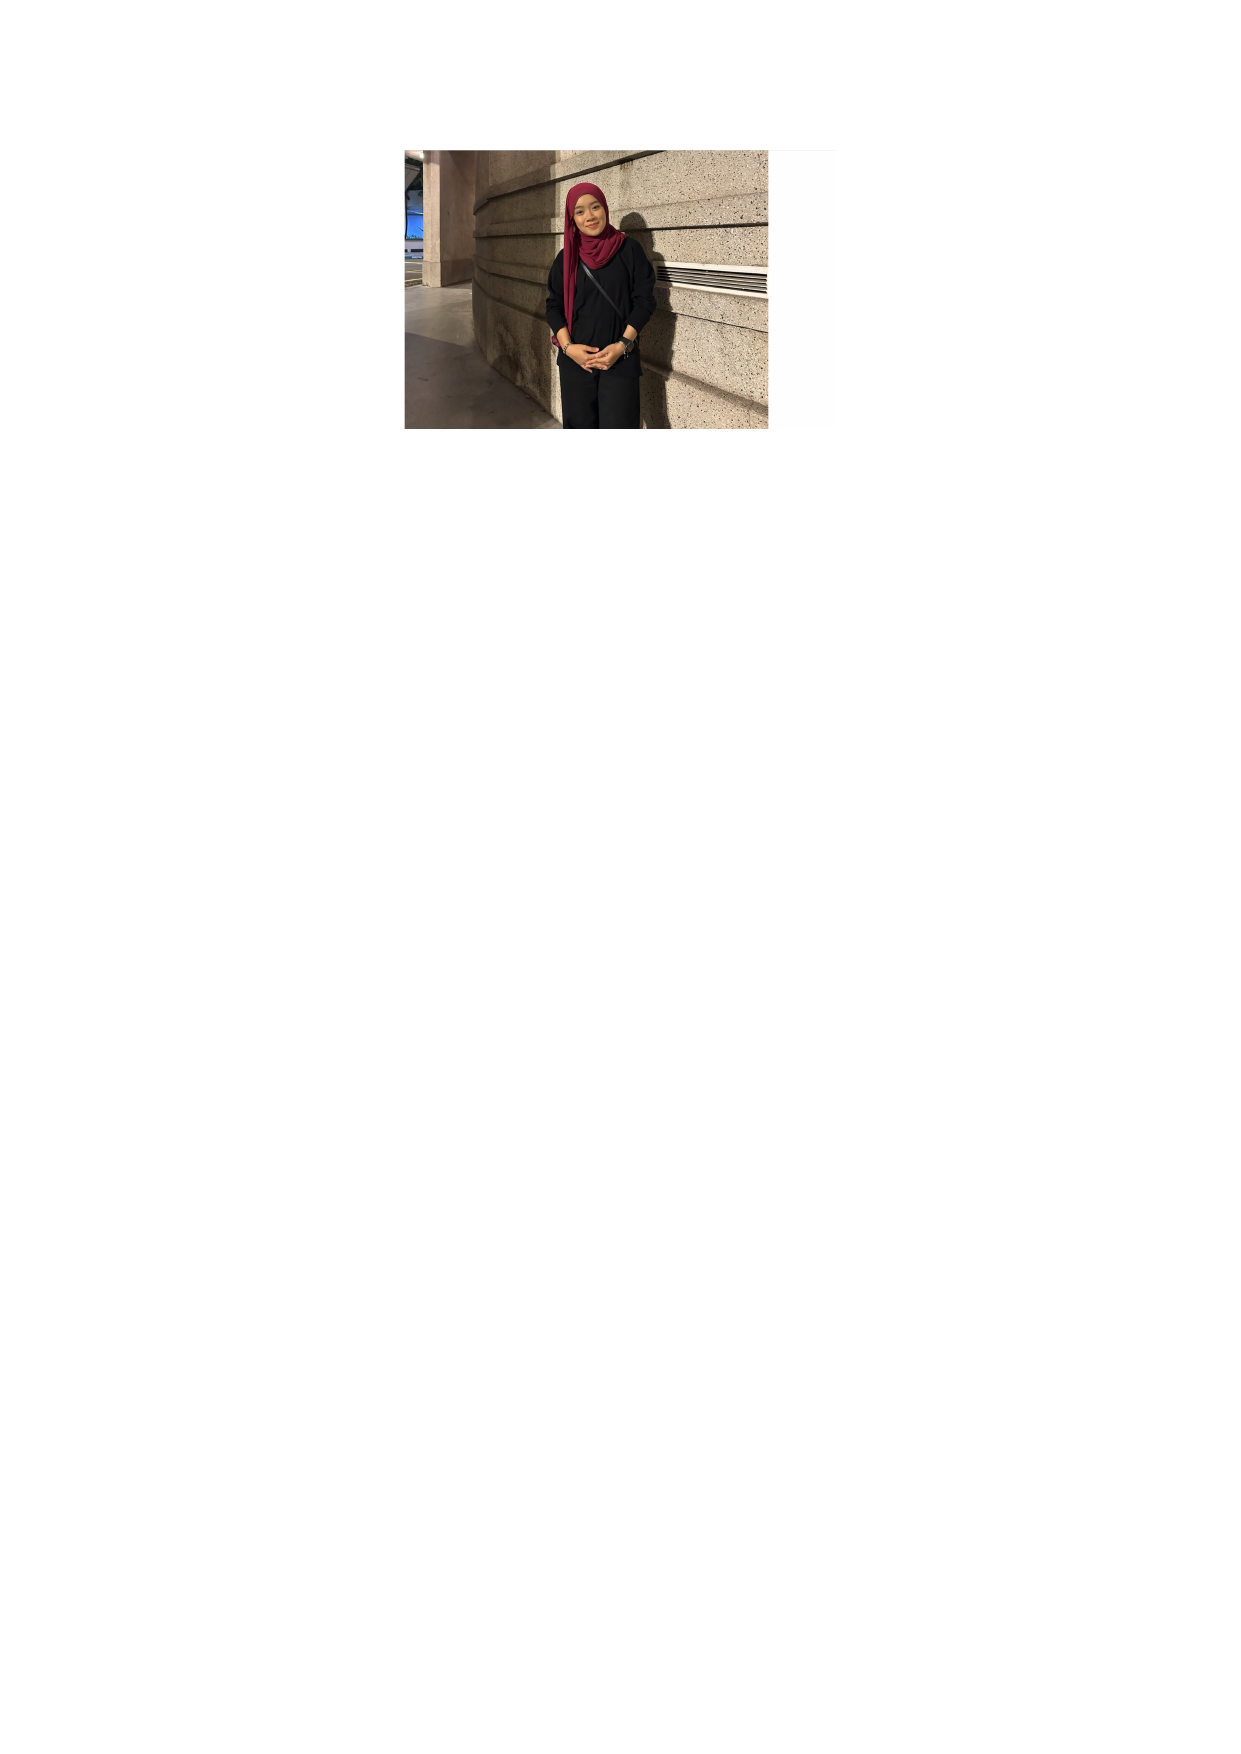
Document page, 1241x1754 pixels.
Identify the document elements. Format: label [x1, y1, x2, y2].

picture [403, 150, 837, 429]
